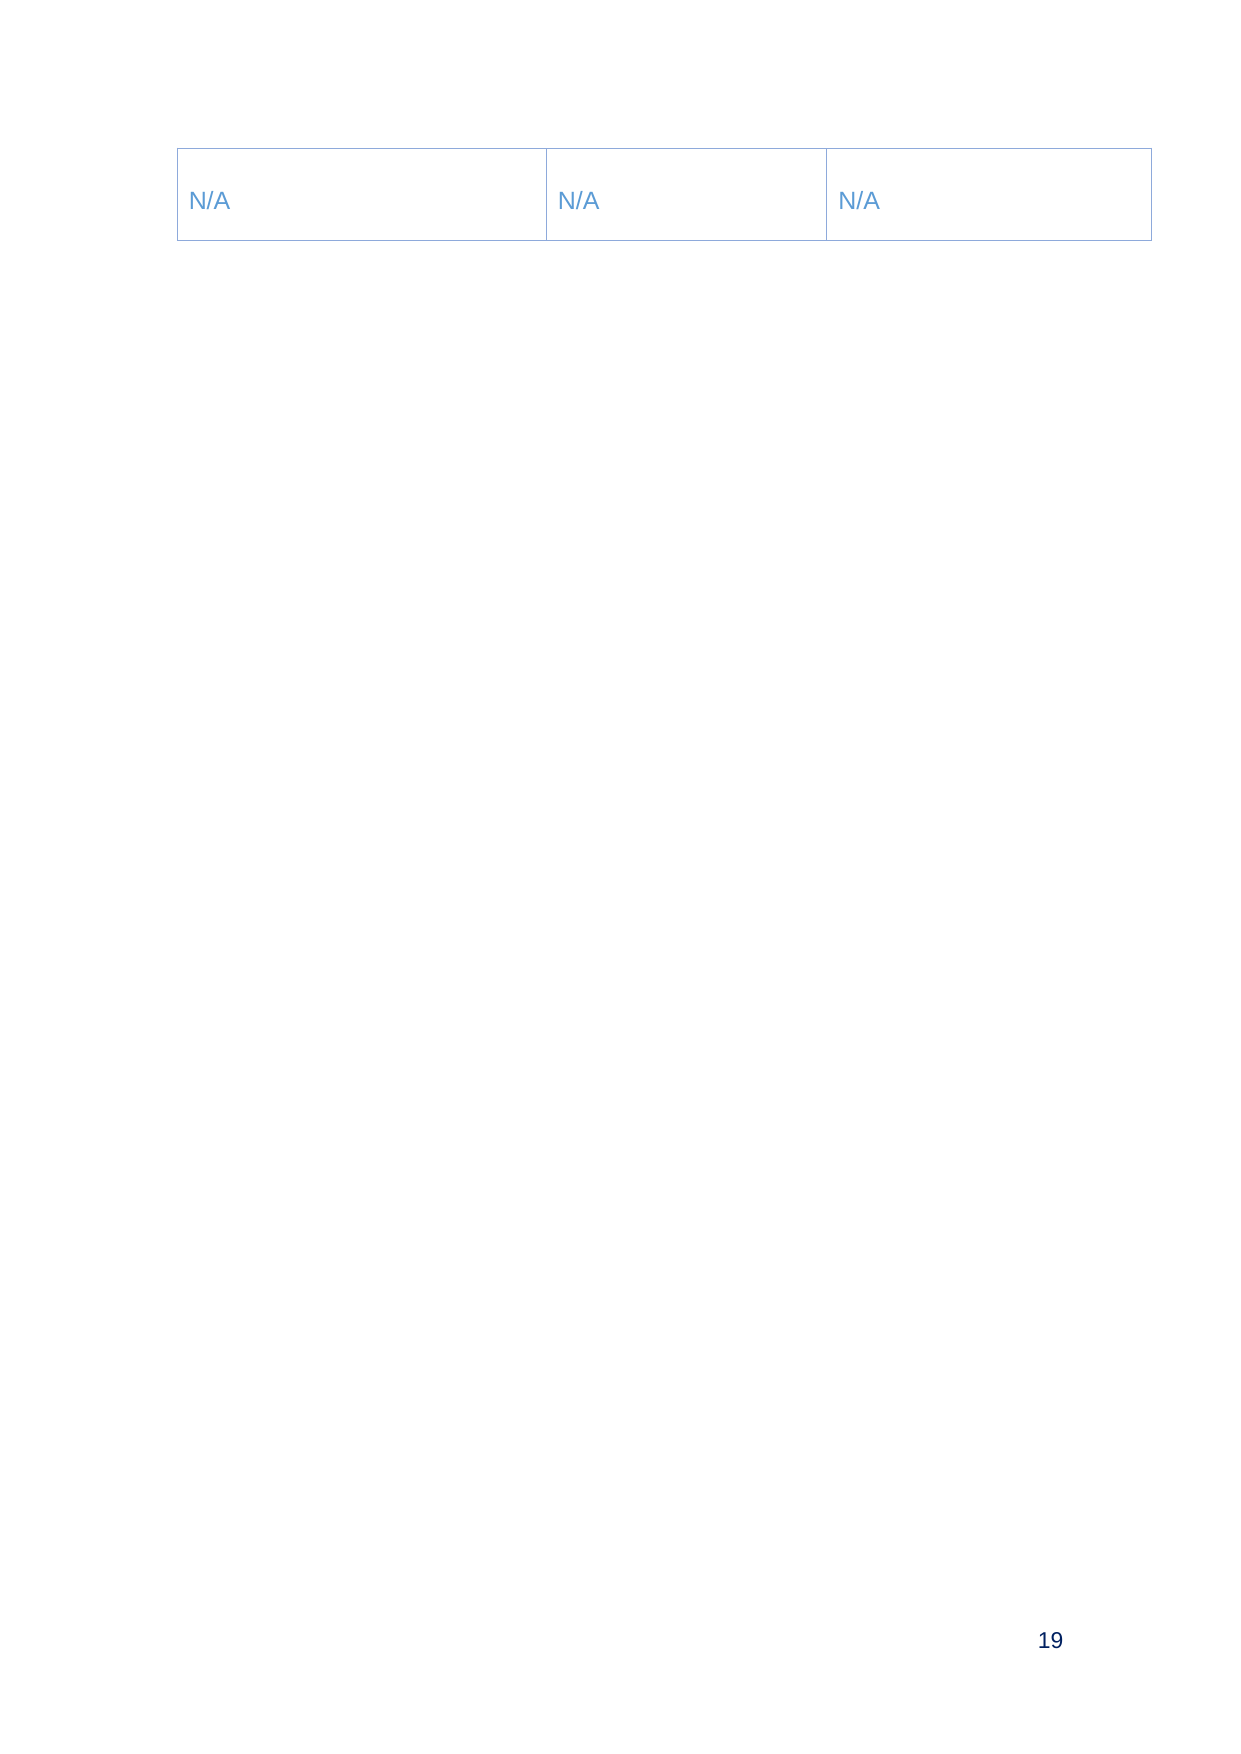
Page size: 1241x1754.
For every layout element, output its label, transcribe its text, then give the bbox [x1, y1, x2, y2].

table_cell N/A [547, 149, 826, 240]
table_cell N/A [178, 149, 546, 240]
table_cell N/A [827, 149, 1151, 240]
